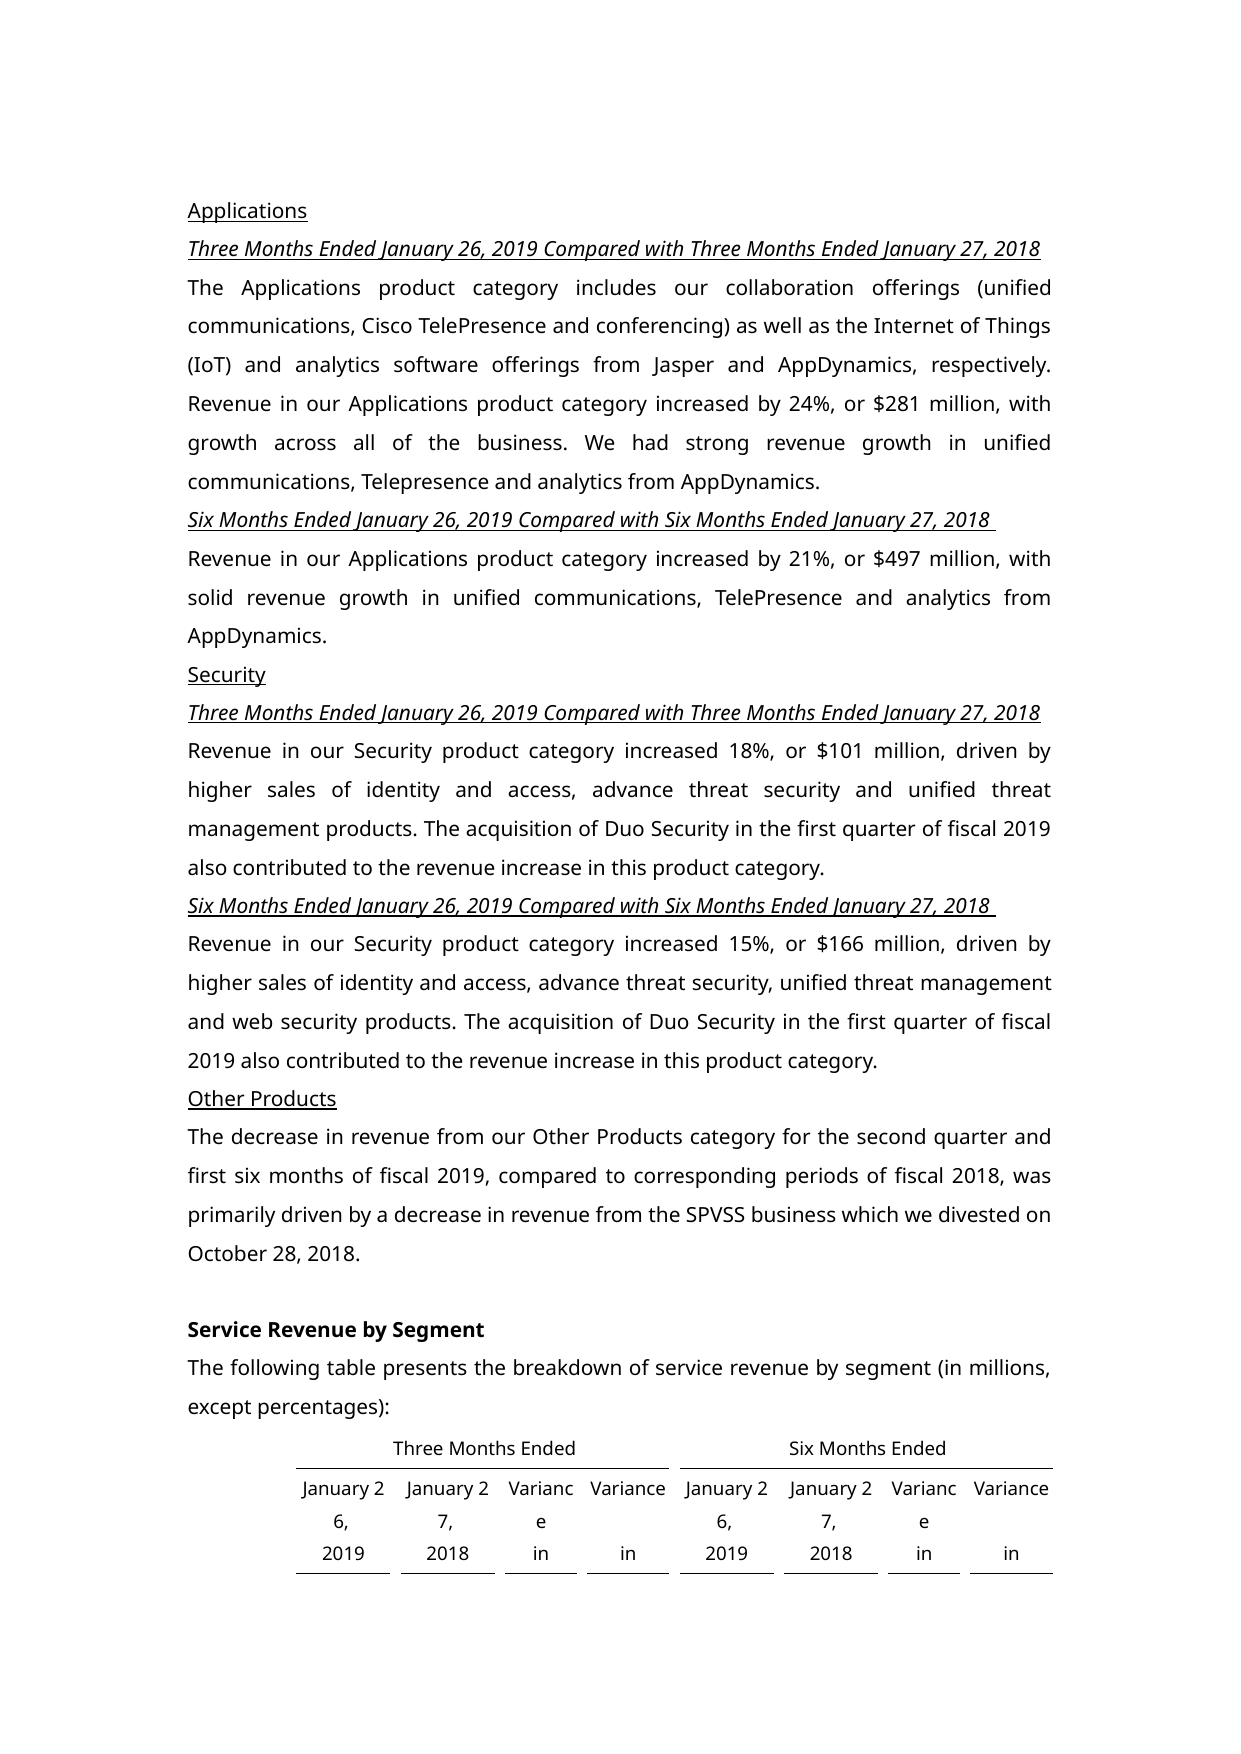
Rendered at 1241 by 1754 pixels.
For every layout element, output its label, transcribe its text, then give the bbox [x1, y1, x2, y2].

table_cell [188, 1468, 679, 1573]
text Six Months Ended January 26, 2019 Compared with Six Months Ended January 27, 2018 [187, 504, 1053, 536]
text Three Months Ended January 26, 2019 Compared with Three Months Ended January 27, 2018 [187, 696, 1053, 728]
text The Applications product category includes our collaboration offerings (unified communications, Cisco TelePresence and conferencing) as well as the Internet of Things (IoT) and analytics software offerings from Jasper and AppDynamics, respectively. Revenue in our Applications product category increased by 24%, or $281 million, with growth across all of the business. We had strong revenue growth in unified communications, Telepresence and analytics from AppDynamics. [187, 271, 1053, 498]
text Other Products [187, 1082, 1053, 1115]
text Security [187, 658, 1053, 690]
text Revenue in our Applications product category increased by 21%, or $497 million, with solid revenue growth in unified communications, TelePresence and analytics from AppDynamics. [187, 542, 1053, 652]
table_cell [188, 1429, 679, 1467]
text Revenue in our Security product category increased 15%, or $166 million, driven by higher sales of identity and access, advance threat security, unified threat management and web security products. The acquisition of Duo Security in the first quarter of fiscal 2019 also contributed to the revenue increase in this product category. [187, 927, 1053, 1077]
text The decrease in revenue from our Other Products category for the second quarter and first six months of fiscal 2019, compared to corresponding periods of fiscal 2018, was primarily driven by a decrease in revenue from the SPVSS business which we divested on October 28, 2018. [187, 1120, 1053, 1270]
text Service Revenue by Segment [187, 1313, 1053, 1346]
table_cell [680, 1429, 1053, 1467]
text Three Months Ended January 26, 2019 Compared with Three Months Ended January 27, 2018 [187, 233, 1053, 265]
text Applications [187, 194, 1053, 227]
text The following table presents the breakdown of service revenue by segment (in millions, except percentages): [187, 1352, 1053, 1423]
text Revenue in our Security product category increased 18%, or $101 million, driven by higher sales of identity and access, advance threat security and unified threat management products. The acquisition of Duo Security in the first quarter of fiscal 2019 also contributed to the revenue increase in this product category. [187, 734, 1053, 883]
text Six Months Ended January 26, 2019 Compared with Six Months Ended January 27, 2018 [187, 889, 1053, 922]
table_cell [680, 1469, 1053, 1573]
